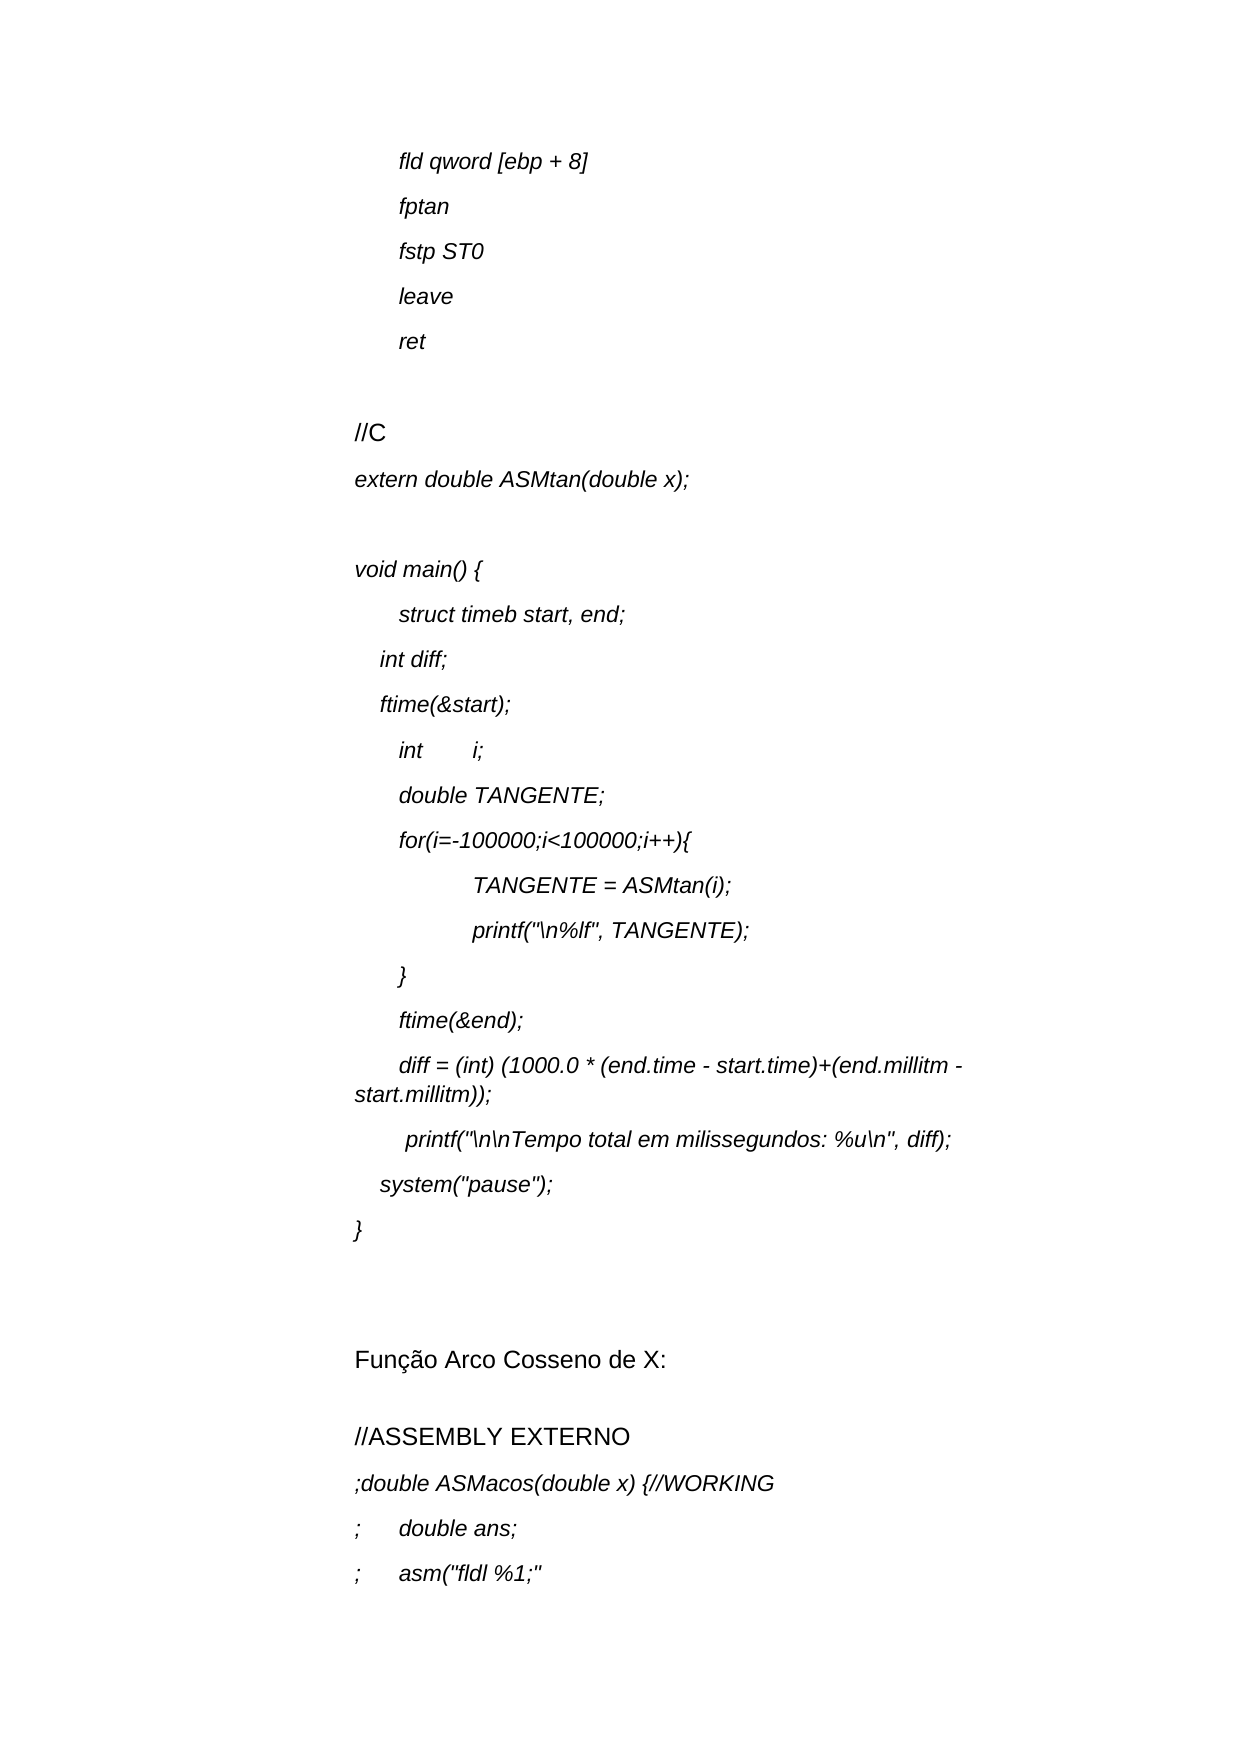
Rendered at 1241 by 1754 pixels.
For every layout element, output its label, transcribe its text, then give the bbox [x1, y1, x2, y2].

text int i; [354, 737, 1063, 763]
text void main() { [354, 556, 1063, 582]
text } [354, 1216, 1063, 1242]
text system("pause"); [354, 1171, 1063, 1197]
text struct timeb start, end; [354, 601, 1063, 628]
text TANGENTE = ASMtan(i); [354, 872, 1063, 898]
text fptan [354, 193, 1063, 219]
text //ASSEMBLY EXTERNO [354, 1422, 1063, 1451]
text //C [354, 418, 1063, 447]
text } [354, 962, 1063, 988]
text extern double ASMtan(double x); [354, 466, 1063, 492]
text fld qword [ebp + 8] [354, 148, 1063, 174]
text ftime(&start); [354, 691, 1063, 718]
text diff = (int) (1000.0 * (end.time - start.time)+(end.millitm - start.millitm)); [354, 1052, 1063, 1107]
text double TANGENTE; [354, 782, 1063, 808]
text printf("\n%lf", TANGENTE); [354, 917, 1063, 943]
text for(i=-100000;i<100000;i++){ [354, 827, 1063, 853]
text ftime(&end); [354, 1007, 1063, 1033]
text leave [354, 283, 1063, 309]
text ; asm("fldl %1;" [354, 1560, 1063, 1587]
text ;double ASMacos(double x) {//WORKING [354, 1470, 1063, 1496]
text fstp ST0 [354, 238, 1063, 264]
list Função Arco Cosseno de X: [354, 1345, 1063, 1374]
text int diff; [354, 646, 1063, 673]
text printf("\n\nTempo total em milissegundos: %u\n", diff); [354, 1126, 1063, 1152]
text ret [354, 328, 1063, 354]
text ; double ans; [354, 1515, 1063, 1542]
